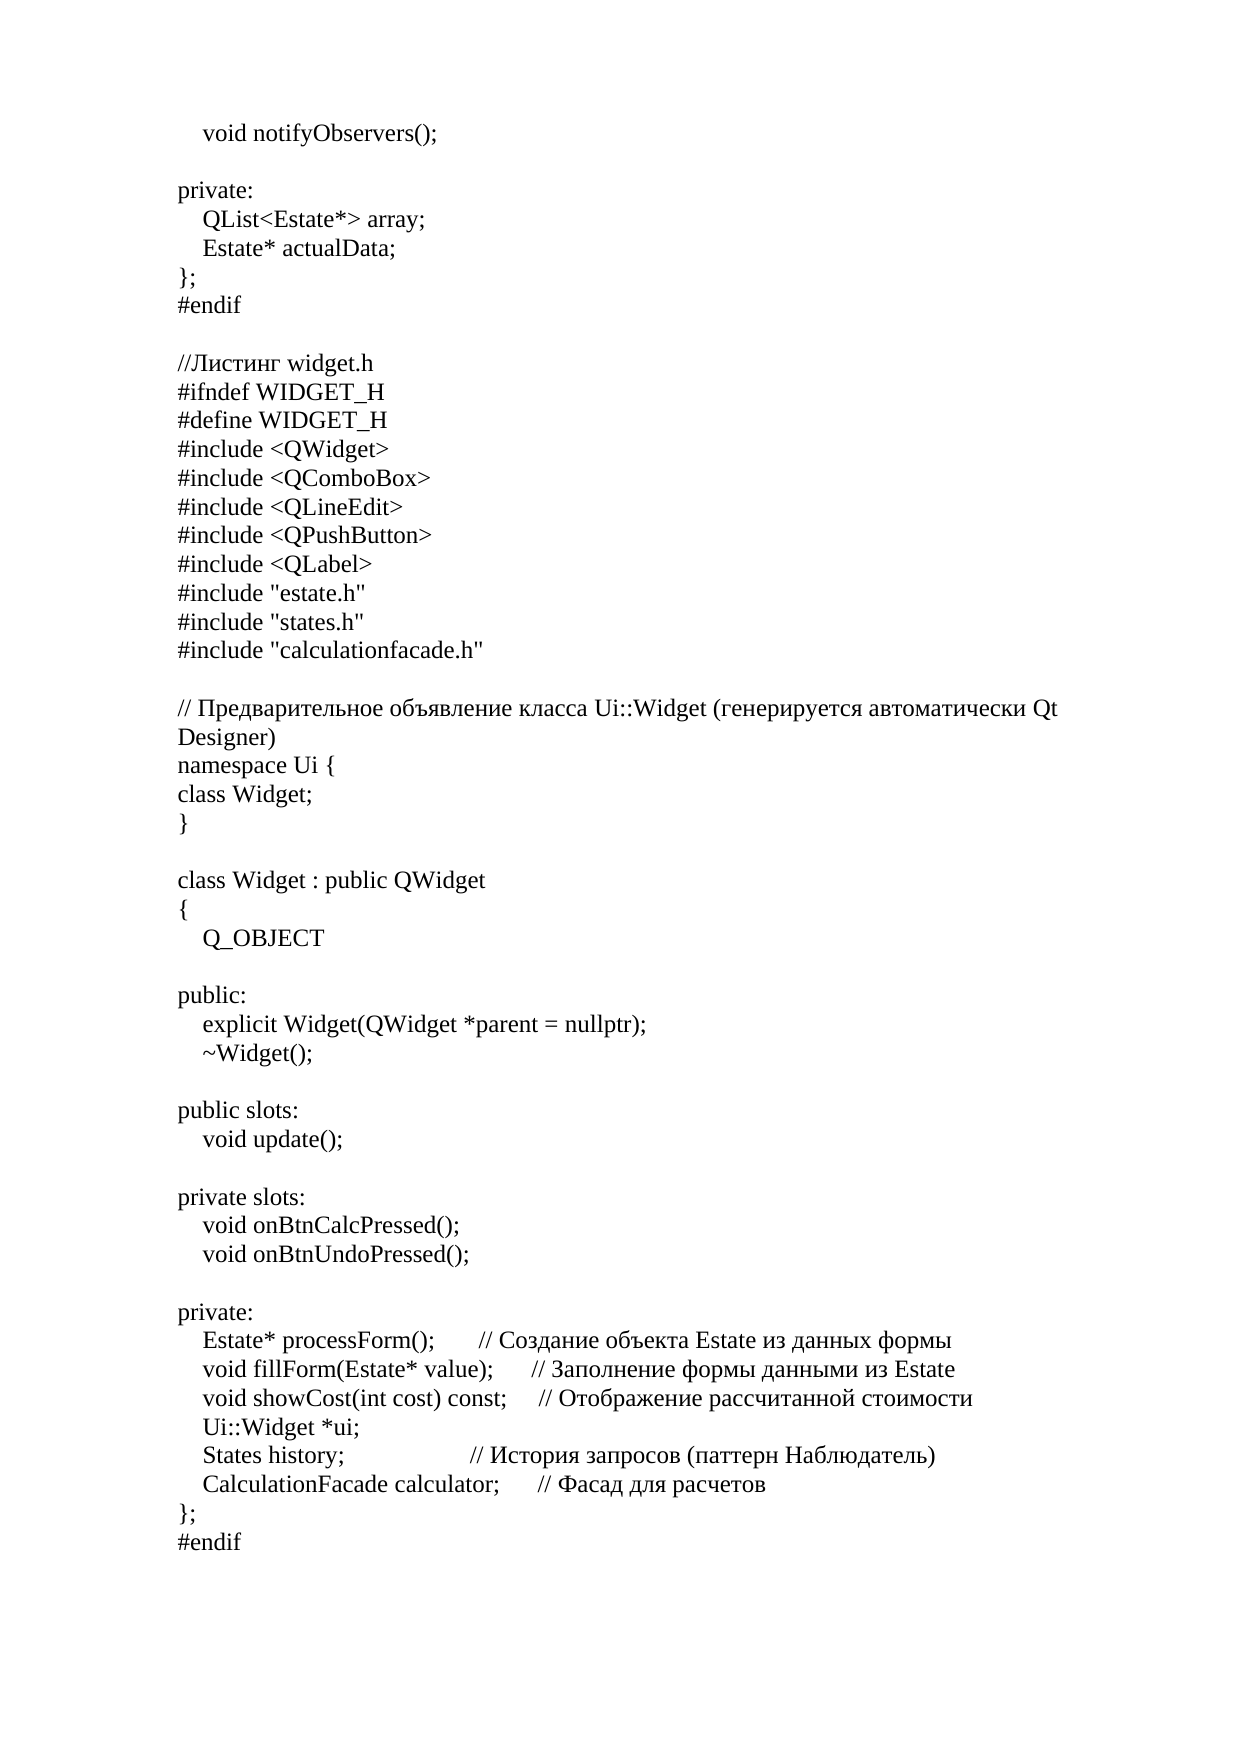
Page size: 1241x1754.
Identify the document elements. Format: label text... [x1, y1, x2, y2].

text void fillForm(Estate* value); // Заполнение формы данными из Estate [177, 1354, 1152, 1383]
text Estate* actualData; [177, 233, 1152, 262]
text void update(); [177, 1124, 1152, 1153]
text }; [177, 262, 1152, 291]
text explicit Widget(QWidget *parent = nullptr); [177, 1009, 1152, 1038]
text // Предварительное объявление класса Ui::Widget (генерируется автоматически Qt Designer) [177, 693, 1152, 751]
text Ui::Widget *ui; [177, 1412, 1152, 1441]
text #include "calculationfacade.h" [177, 636, 1152, 664]
text ~Widget(); [177, 1038, 1152, 1067]
text void onBtnCalcPressed(); [177, 1211, 1152, 1239]
text States history; // История запросов (паттерн Наблюдатель) [177, 1441, 1152, 1469]
text { [177, 894, 1152, 923]
text #include <QLabel> [177, 549, 1152, 578]
text #include "estate.h" [177, 578, 1152, 607]
text private: [177, 1297, 1152, 1326]
text class Widget : public QWidget [177, 866, 1152, 894]
text void showCost(int cost) const; // Отображение рассчитанной стоимости [177, 1383, 1152, 1412]
text } [177, 808, 1152, 837]
text namespace Ui { [177, 751, 1152, 779]
text Q_OBJECT [177, 923, 1152, 952]
text public: [177, 981, 1152, 1009]
text #endif [177, 1527, 1152, 1556]
text public slots: [177, 1096, 1152, 1124]
text #define WIDGET_H [177, 406, 1152, 434]
text #include "states.h" [177, 607, 1152, 636]
text CalculationFacade calculator; // Фасад для расчетов [177, 1469, 1152, 1498]
text #ifndef WIDGET_H [177, 377, 1152, 406]
text class Widget; [177, 779, 1152, 808]
text #include <QLineEdit> [177, 492, 1152, 521]
text #include <QPushButton> [177, 521, 1152, 549]
text //Листинг widget.h [177, 348, 1152, 377]
text }; [177, 1498, 1152, 1527]
text void notifyObservers(); [177, 118, 1152, 147]
text #include <QWidget> [177, 434, 1152, 463]
text #include <QComboBox> [177, 463, 1152, 492]
text Estate* processForm(); // Создание объекта Estate из данных формы [177, 1326, 1152, 1354]
text #endif [177, 291, 1152, 319]
text private slots: [177, 1182, 1152, 1211]
text private: [177, 176, 1152, 204]
text void onBtnUndoPressed(); [177, 1239, 1152, 1268]
text QList<Estate*> array; [177, 204, 1152, 233]
